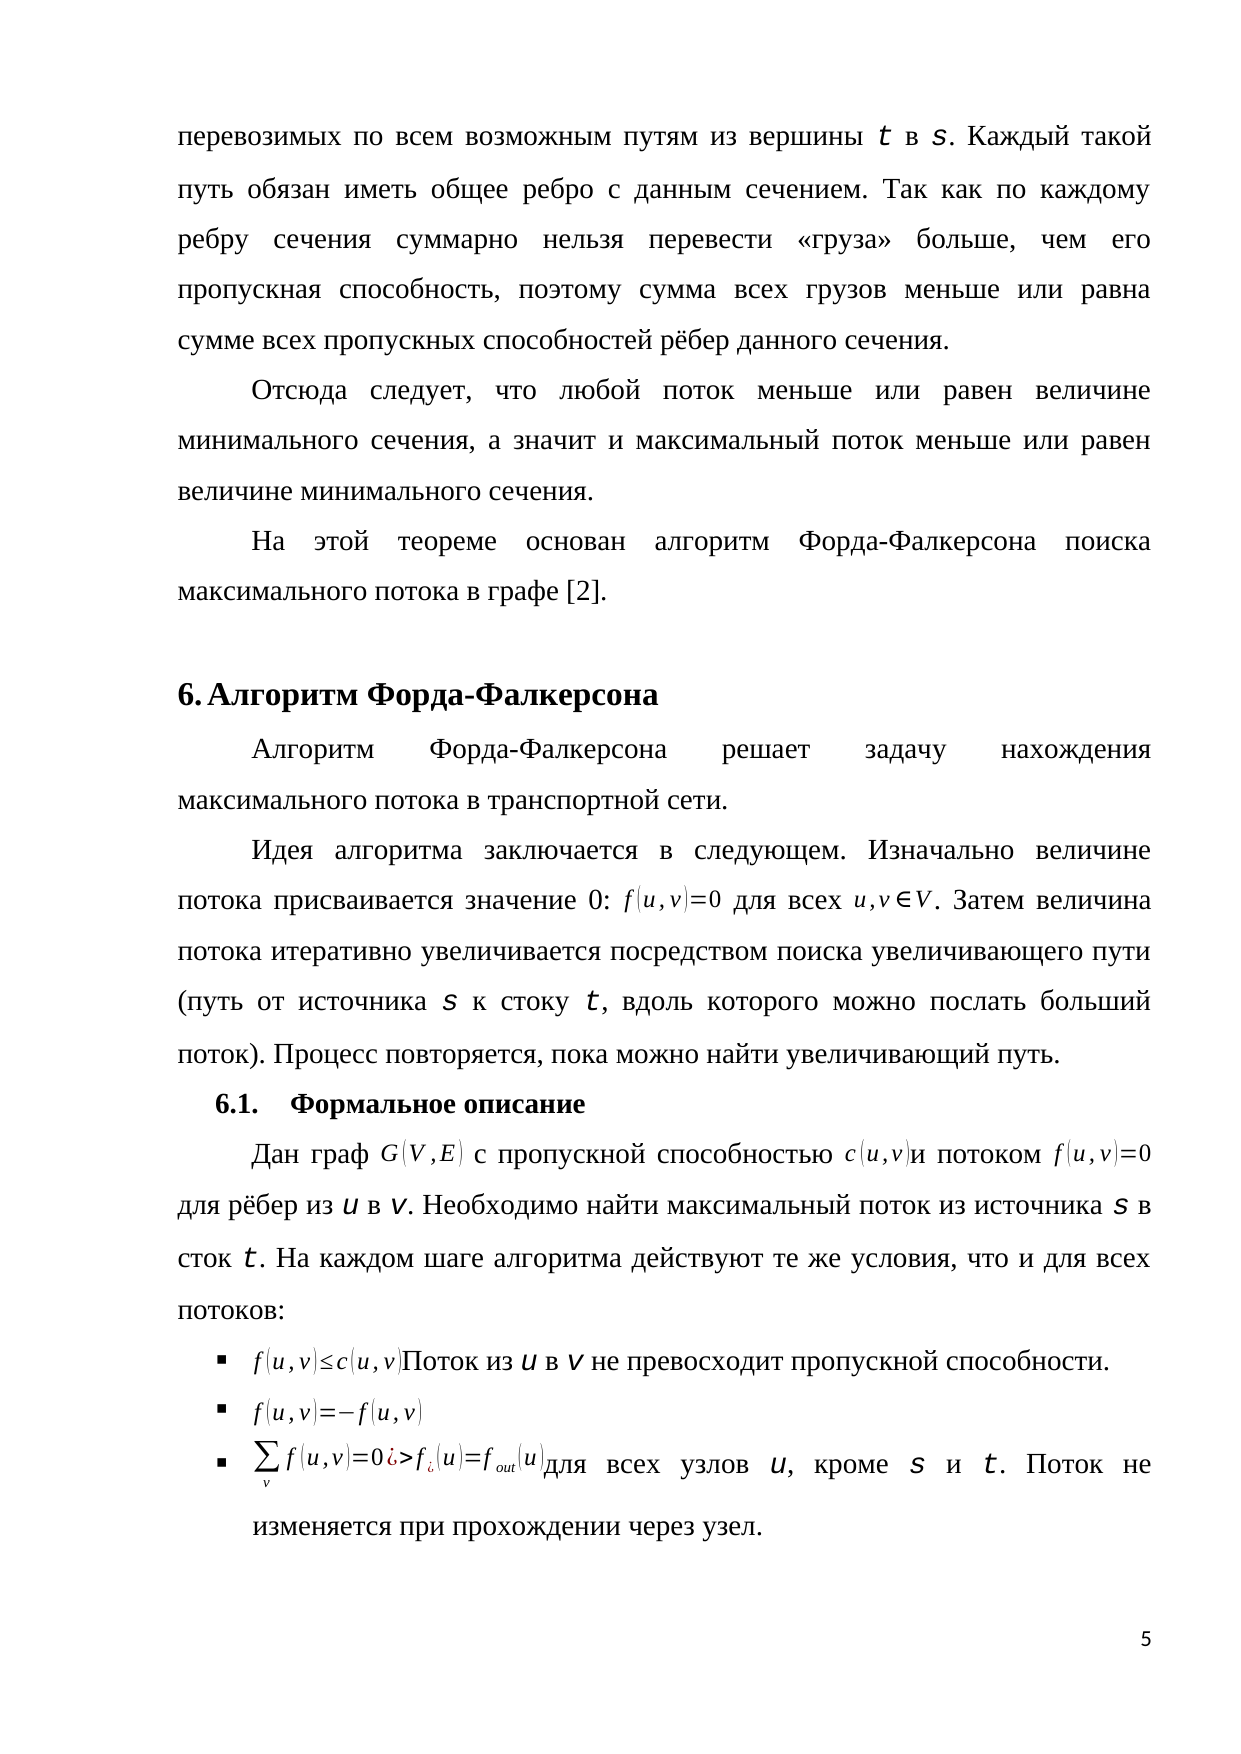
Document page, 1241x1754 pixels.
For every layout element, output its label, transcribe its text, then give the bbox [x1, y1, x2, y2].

list для всех узлов u, кроме s и t. Поток не изменяется при прохождении через узел. [215, 1441, 1152, 1542]
list Поток из u в v не превосходит пропускной способности. [215, 1343, 1152, 1379]
list Формальное описание [215, 1086, 1152, 1120]
text Алгоритм Форда-Фалкерсона решает задачу нахождения максимального потока в транспортной сети. [177, 732, 1152, 815]
text Идея алгоритма заключается в следующем. Изначально величине потока присваивается значение 0: для всех . Затем величина потока итеративно увеличивается посредством поиска увеличивающего пути (путь от источника s к стоку t, вдоль которого можно послать больший поток). Процесс повторяется, пока можно найти увеличивающий путь. [177, 832, 1152, 1069]
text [177, 118, 1152, 355]
text Дан граф с пропускной способностью и потоком для рёбер из u в v. Необходимо найти максимальный поток из источника s в сток t. На каждом шаге алгоритма действуют те же условия, что и для всех потоков: [177, 1137, 1152, 1326]
text Отсюда следует, что любой поток меньше или равен величине минимального сечения, а значит и максимальный поток меньше или равен величине минимального сечения. [177, 372, 1152, 506]
text На этой теореме основан алгоритм Форда-Фалкерсона поиска максимального потока в графе [2]. [177, 523, 1152, 607]
list Алгоритм Форда-Фалкерсона [177, 674, 1152, 712]
